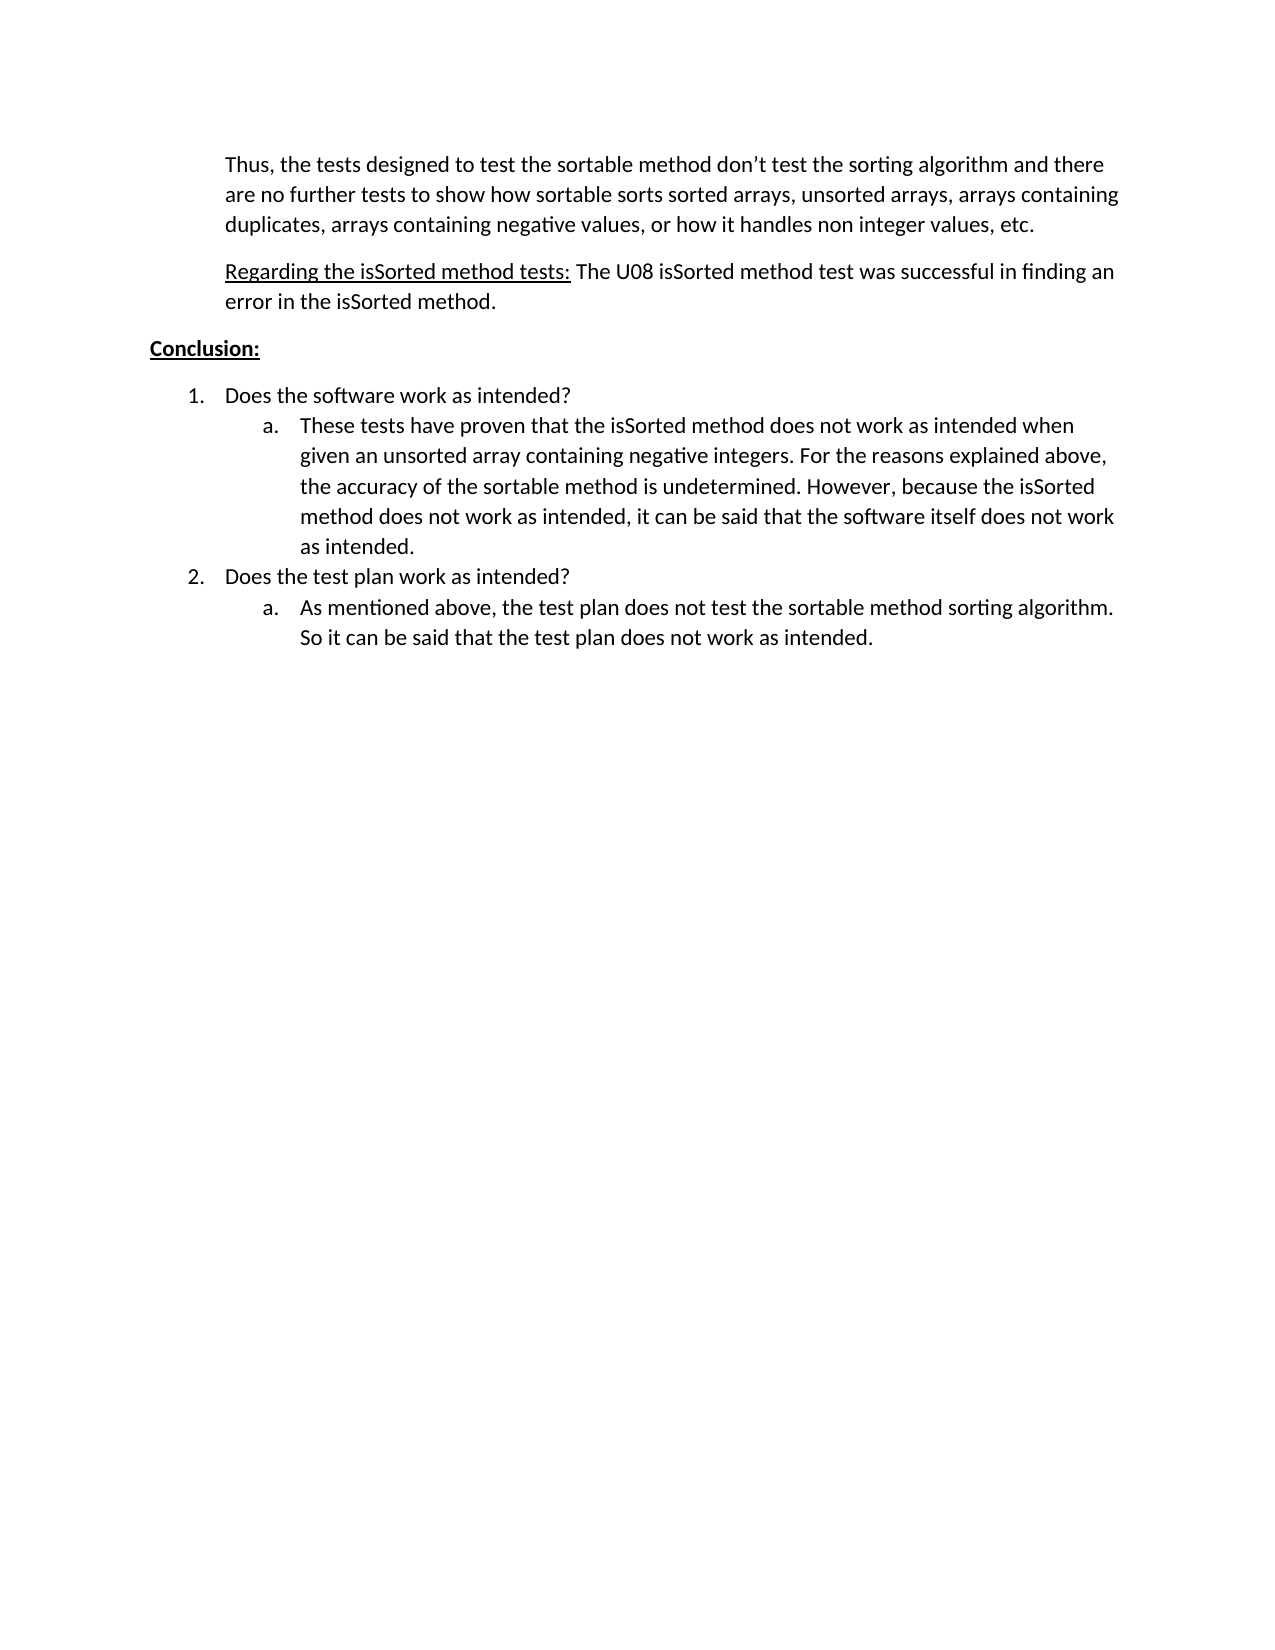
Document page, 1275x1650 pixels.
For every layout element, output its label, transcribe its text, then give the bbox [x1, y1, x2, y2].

list These tests have proven that the isSorted method does not work as intended when given an unsorted array containing negative integers. For the reasons explained above, the accuracy of the sortable method is undetermined. However, because the isSorted method does not work as intended, it can be said that the software itself does not work as intended. [262, 411, 1125, 560]
text Thus, the tests designed to test the sortable method don’t test the sorting algorithm and there are no further tests to show how sortable sorts sorted arrays, unsorted arrays, arrays containing duplicates, arrays containing negative values, or how it handles non integer values, etc. [225, 150, 1125, 238]
list Does the test plan work as intended? [187, 562, 1125, 591]
text Conclusion: [150, 334, 1125, 362]
list Does the software work as intended? [187, 381, 1125, 409]
text Regarding the isSorted method tests: The U08 isSorted method test was successful in finding an error in the isSorted method. [225, 257, 1125, 316]
list As mentioned above, the test plan does not test the sortable method sorting algorithm. So it can be said that the test plan does not work as intended. [262, 593, 1125, 651]
